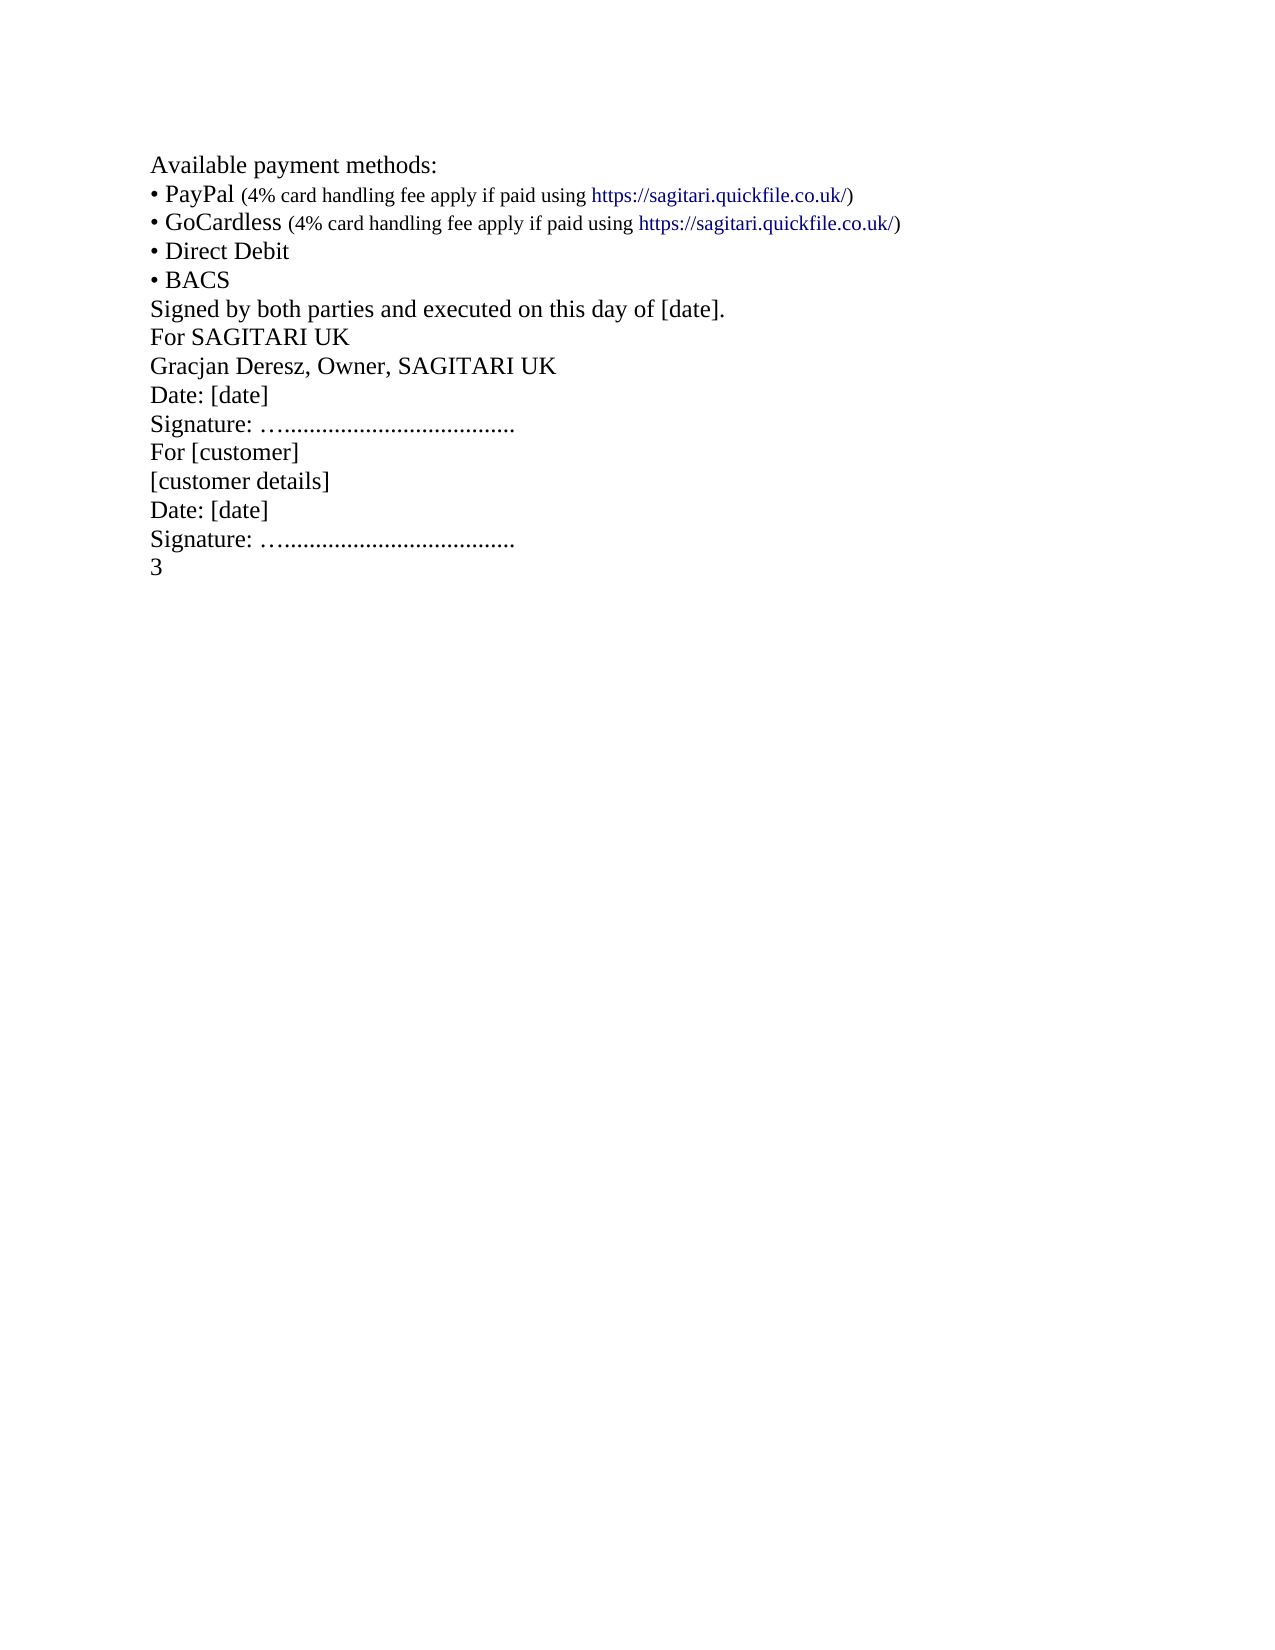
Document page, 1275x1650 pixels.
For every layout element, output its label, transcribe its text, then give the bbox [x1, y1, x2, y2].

text Available payment methods: [150, 150, 1125, 179]
text Date: [date] [150, 495, 1125, 524]
text Signature: …..................................... [150, 409, 1125, 437]
text [customer details] [150, 466, 1125, 495]
text • BACS [150, 265, 1125, 294]
text 3 [150, 552, 1125, 581]
text For [customer] [150, 437, 1125, 466]
text • PayPal (4% card handling fee apply if paid using https://sagitari.quickfile.co.uk/) [150, 179, 1125, 207]
text For SAGITARI UK [150, 322, 1125, 351]
text • Direct Debit [150, 236, 1125, 265]
text • GoCardless (4% card handling fee apply if paid using https://sagitari.quickfile.co.uk/) [150, 207, 1125, 236]
text Signature: …..................................... [150, 524, 1125, 552]
text Gracjan Deresz, Owner, SAGITARI UK [150, 351, 1125, 380]
text Signed by both parties and executed on this day of [date]. [150, 294, 1125, 322]
text Date: [date] [150, 380, 1125, 409]
